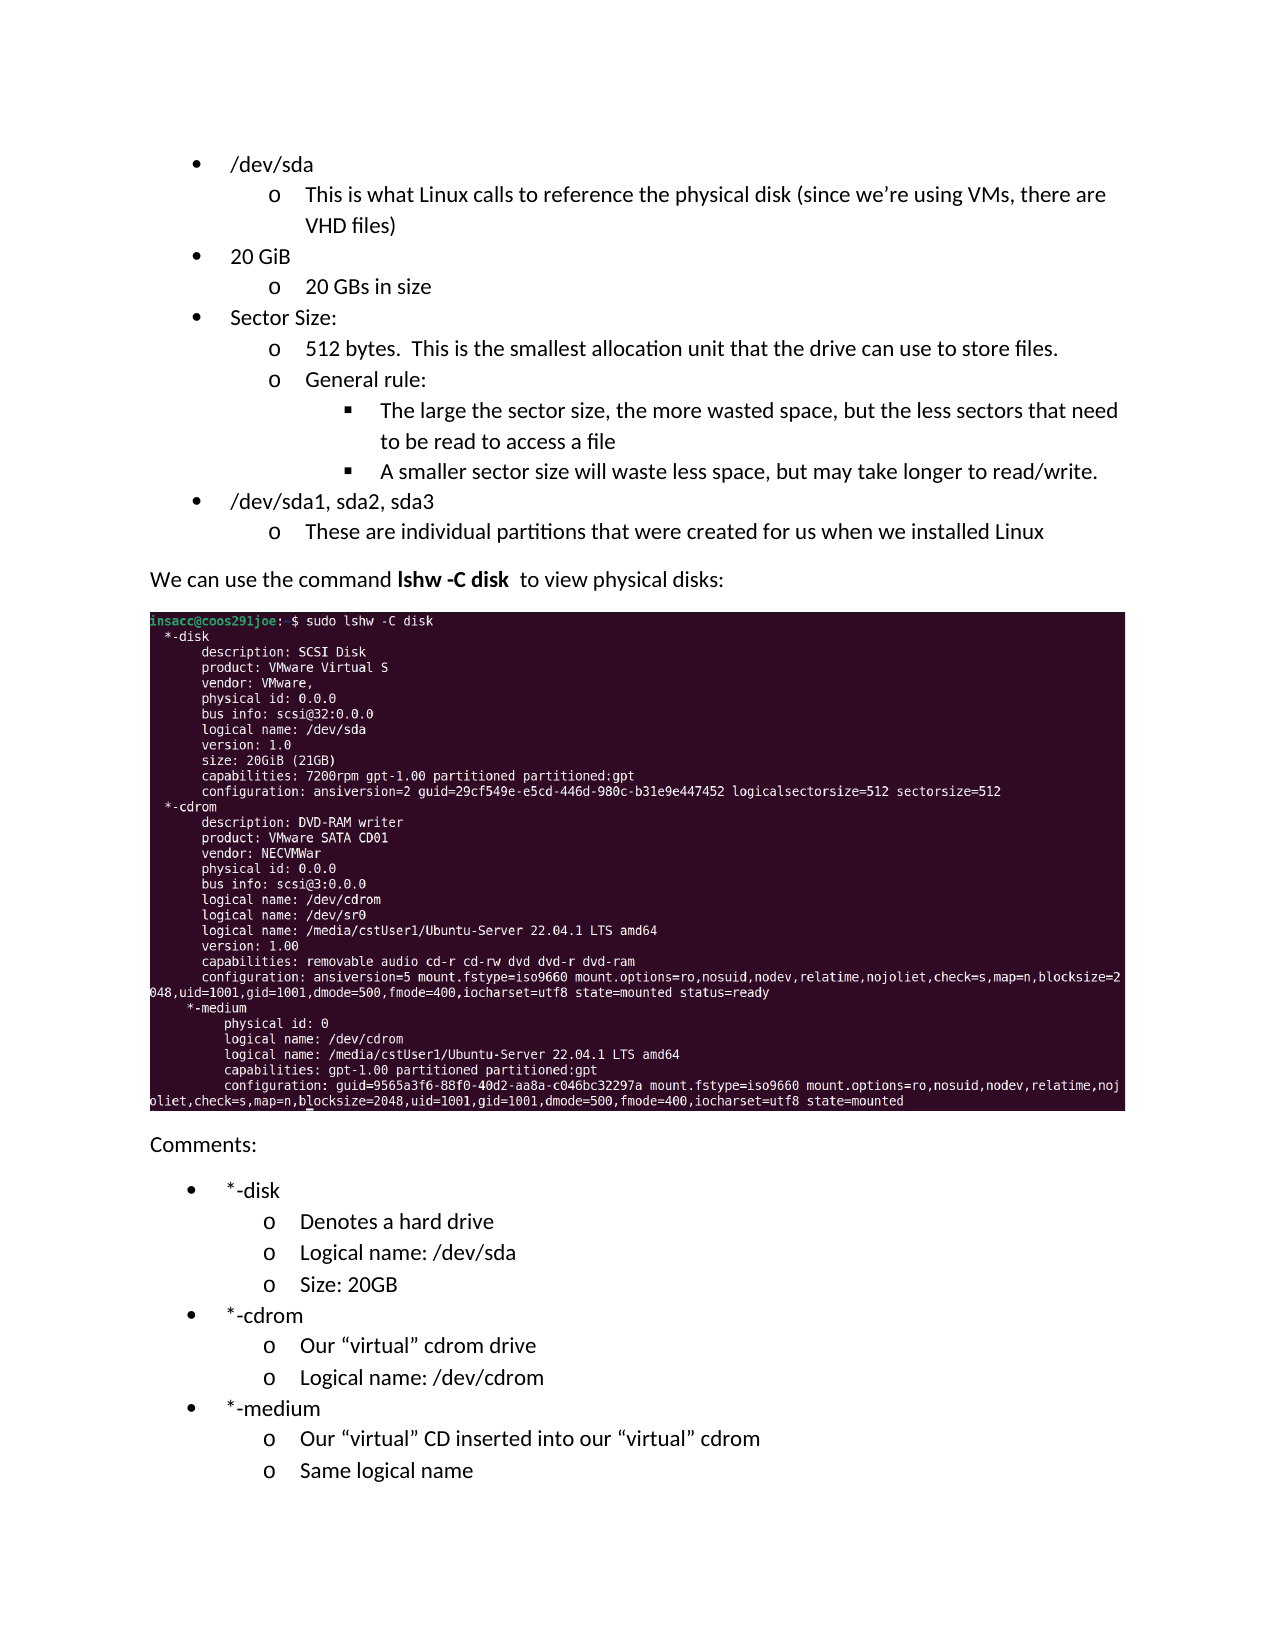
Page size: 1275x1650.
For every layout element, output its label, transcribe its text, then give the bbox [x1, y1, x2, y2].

list *-disk [187, 1177, 1125, 1204]
list Logical name: /dev/cdrom [262, 1363, 1125, 1392]
list 20 GBs in size [268, 272, 1125, 301]
list These are individual partitions that were created for us when we installed Linux [268, 517, 1125, 547]
list This is what Linux calls to reference the physical disk (since we’re using VMs, there are VHD files) [268, 180, 1125, 239]
list /dev/sda [193, 150, 1125, 178]
list Same logical name [262, 1456, 1125, 1485]
list General rule: [268, 365, 1125, 394]
list Denotes a hard drive [262, 1207, 1125, 1236]
list 20 GiB [193, 242, 1125, 270]
list Logical name: /dev/sda [262, 1238, 1125, 1267]
picture [150, 612, 1125, 1111]
list Sector Size: [193, 303, 1125, 331]
list Our “virtual” cdrom drive [262, 1331, 1125, 1361]
list A smaller sector size will waste less space, but may take longer to read/write. [343, 457, 1125, 485]
list Our “virtual” CD inserted into our “virtual” cdrom [262, 1424, 1125, 1454]
list *-cdrom [187, 1301, 1125, 1329]
list 512 bytes. This is the smallest allocation unit that the drive can use to store files. [268, 334, 1125, 363]
list /dev/sda1, sda2, sda3 [193, 487, 1125, 515]
text We can use the command lshw -C disk to view physical disks: [150, 566, 1125, 593]
list The large the sector size, the more wasted space, but the less sectors that need to be read to access a file [343, 397, 1125, 455]
text Comments: [150, 1130, 1125, 1158]
list Size: 20GB [262, 1270, 1125, 1299]
list *-medium [187, 1394, 1125, 1422]
